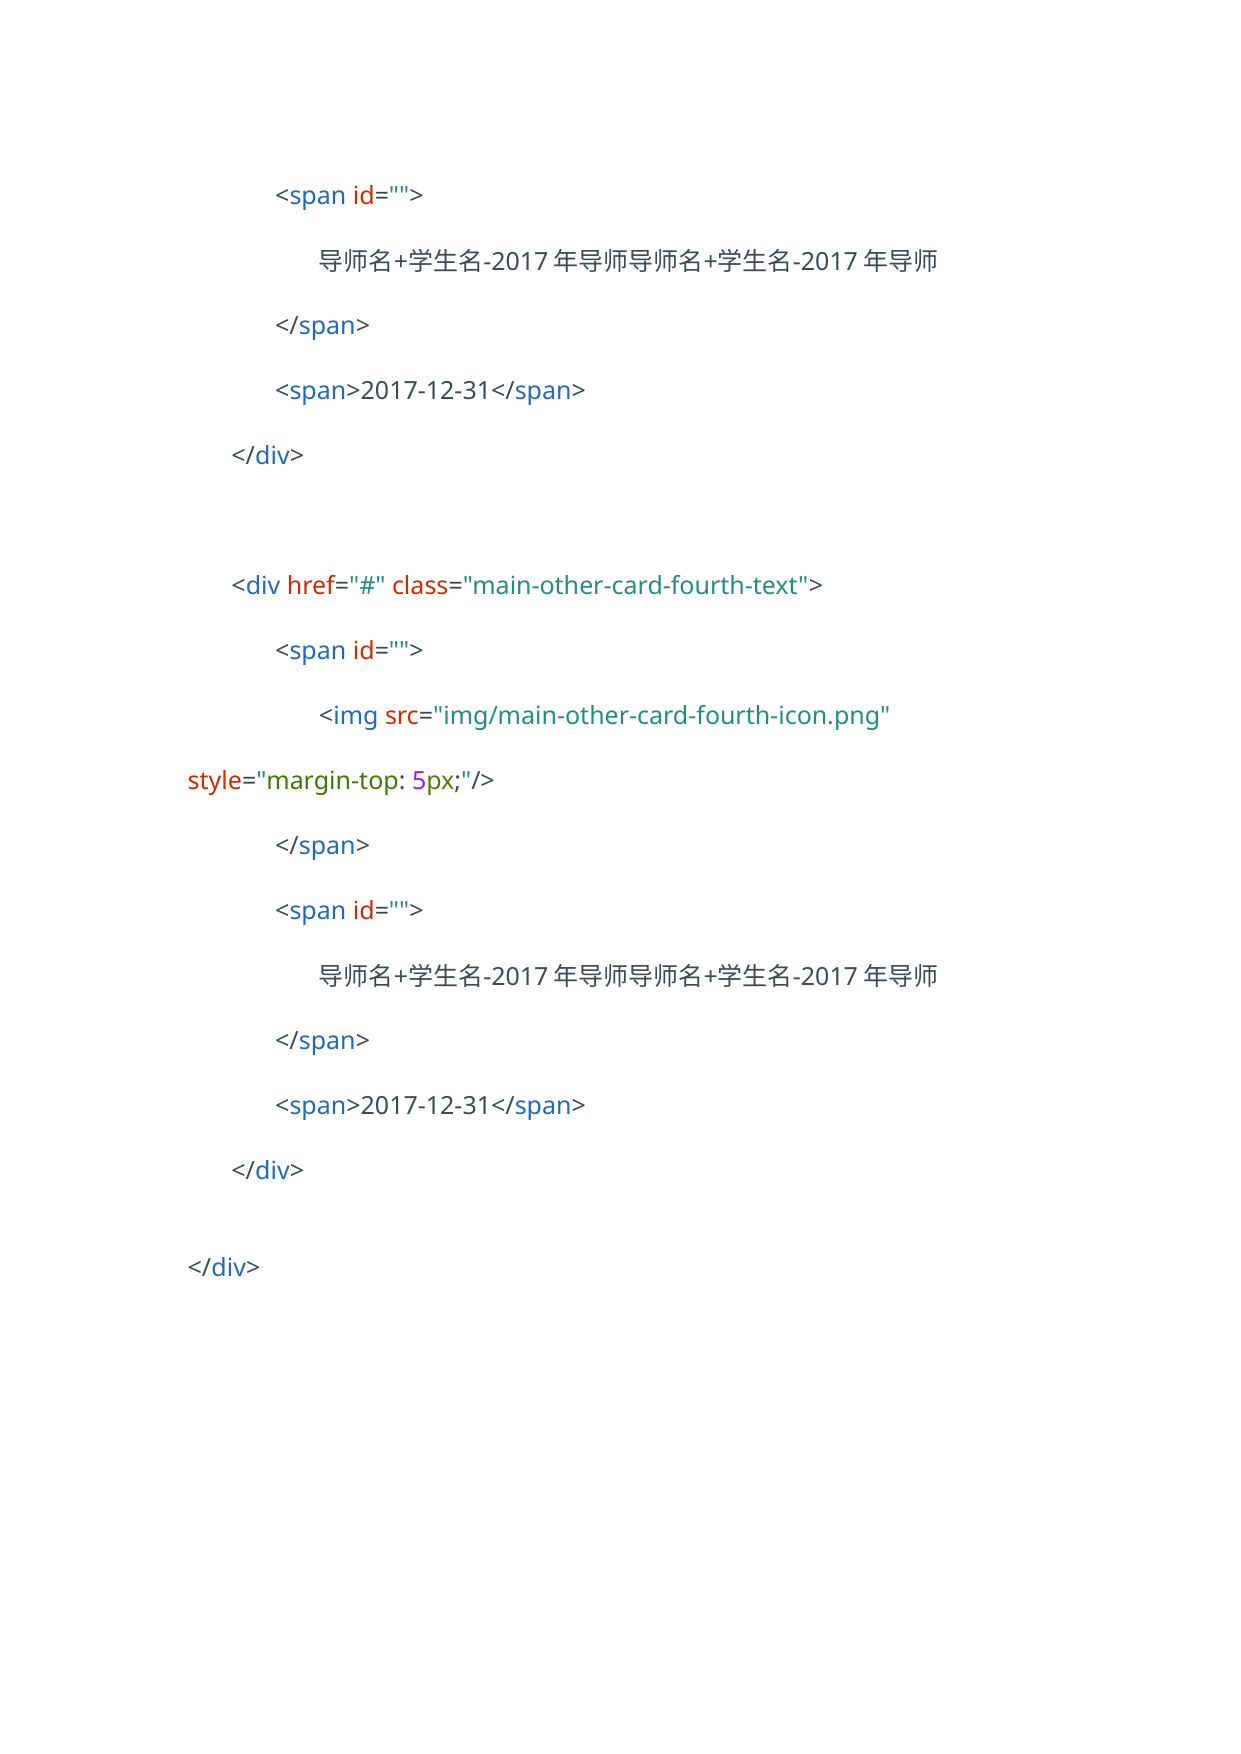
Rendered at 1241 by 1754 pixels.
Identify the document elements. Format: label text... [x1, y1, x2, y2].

text <span id=""> [187, 162, 1053, 227]
text <img src="img/main-other-card-fourth-icon.png" style="margin-top: 5px;"/> [187, 682, 1053, 812]
text </div> [187, 1137, 1053, 1202]
text </div> [187, 1234, 1053, 1299]
text </span> [187, 812, 1053, 877]
text <div href="#" class="main-other-card-fourth-text"> [187, 552, 1053, 617]
text 导师名+学生名-2017年导师导师名+学生名-2017年导师 [187, 227, 1053, 292]
text <span id=""> [187, 877, 1053, 942]
text <span id=""> [187, 617, 1053, 682]
text </span> [187, 292, 1053, 357]
text </span> [187, 1007, 1053, 1072]
text <span>2017-12-31</span> [187, 357, 1053, 422]
text 导师名+学生名-2017年导师导师名+学生名-2017年导师 [187, 942, 1053, 1007]
text <span>2017-12-31</span> [187, 1072, 1053, 1137]
text </div> [187, 422, 1053, 487]
